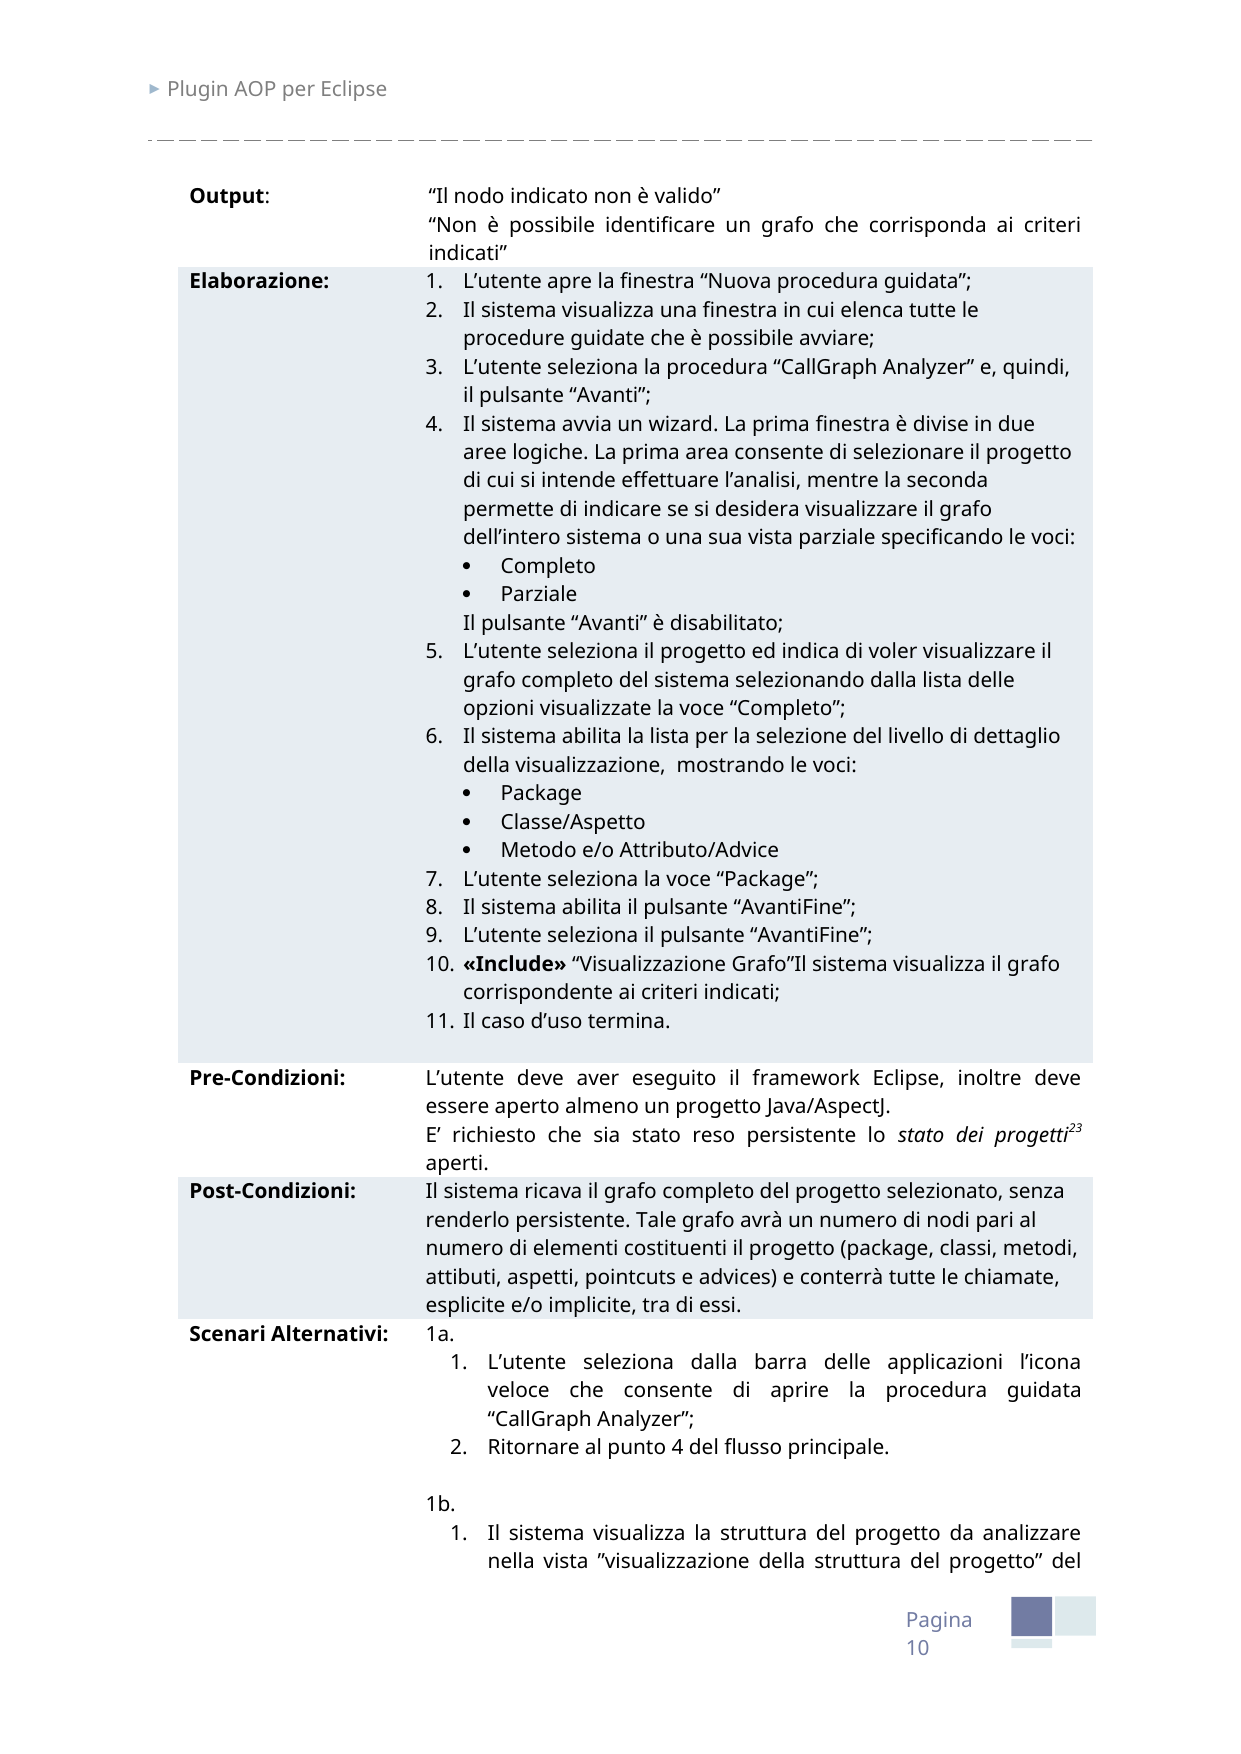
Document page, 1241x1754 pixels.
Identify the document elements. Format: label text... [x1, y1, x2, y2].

table_cell Output: [178, 181, 414, 267]
table_cell “Il nodo indicato non è valido” “Non è possibile identificare un grafo che corrisponda ai criteri indicati” [414, 181, 1093, 267]
table_cell Post-Condizioni: [178, 1177, 414, 1319]
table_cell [414, 1319, 1093, 1575]
table_cell L’utente deve aver eseguito il framework Eclipse, inoltre deve essere aperto almeno un progetto Java/AspectJ. E’ richiesto che sia stato reso persistente lo stato dei progetti aperti. [414, 1063, 1093, 1177]
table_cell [178, 1319, 414, 1575]
table_cell Pre-Condizioni: [178, 1063, 414, 1177]
table_cell Elaborazione: [178, 267, 414, 1063]
table_cell L’utente apre la finestra “Nuova procedura guidata”; Il sistema visualizza una finestra in cui elenca tutte le procedure guidate che è possibile avviare; L’utente seleziona la procedura “CallGraph Analyzer” e, quindi, il pulsante “Avanti”; Il sistema avvia un wizard. La prima finestra è divise in due aree logiche. La prima area consente di selezionare il progetto di cui si intende effettuare l’analisi, mentre la seconda permette di indicare se si desidera visualizzare il grafo dell’intero sistema o una sua vista parziale specificando le voci: Completo Parziale Il pulsante “Avanti” è disabilitato; L’utente seleziona il progetto ed indica di voler visualizzare il grafo completo del sistema selezionando dalla lista delle opzioni visualizzate la voce “Completo”; Il sistema abilita la lista per la selezione del livello di dettaglio della visualizzazione, mostrando le voci: Package Classe/Aspetto Metodo e/o Attributo/Advice L’utente seleziona la voce “Package”; Il sistema abilita il pulsante “”; L’utente seleziona il pulsante “”; ; Il caso d’uso termina. [414, 267, 1093, 1063]
table_cell Il sistema ricava il grafo completo del progetto selezionato, senza renderlo persistente. Tale grafo avrà un numero di nodi pari al numero di elementi costituenti il progetto (package, classi, metodi, attibuti, aspetti, pointcuts e advices) e conterrà tutte le chiamate, esplicite e/o implicite, tra di essi. [414, 1177, 1093, 1319]
